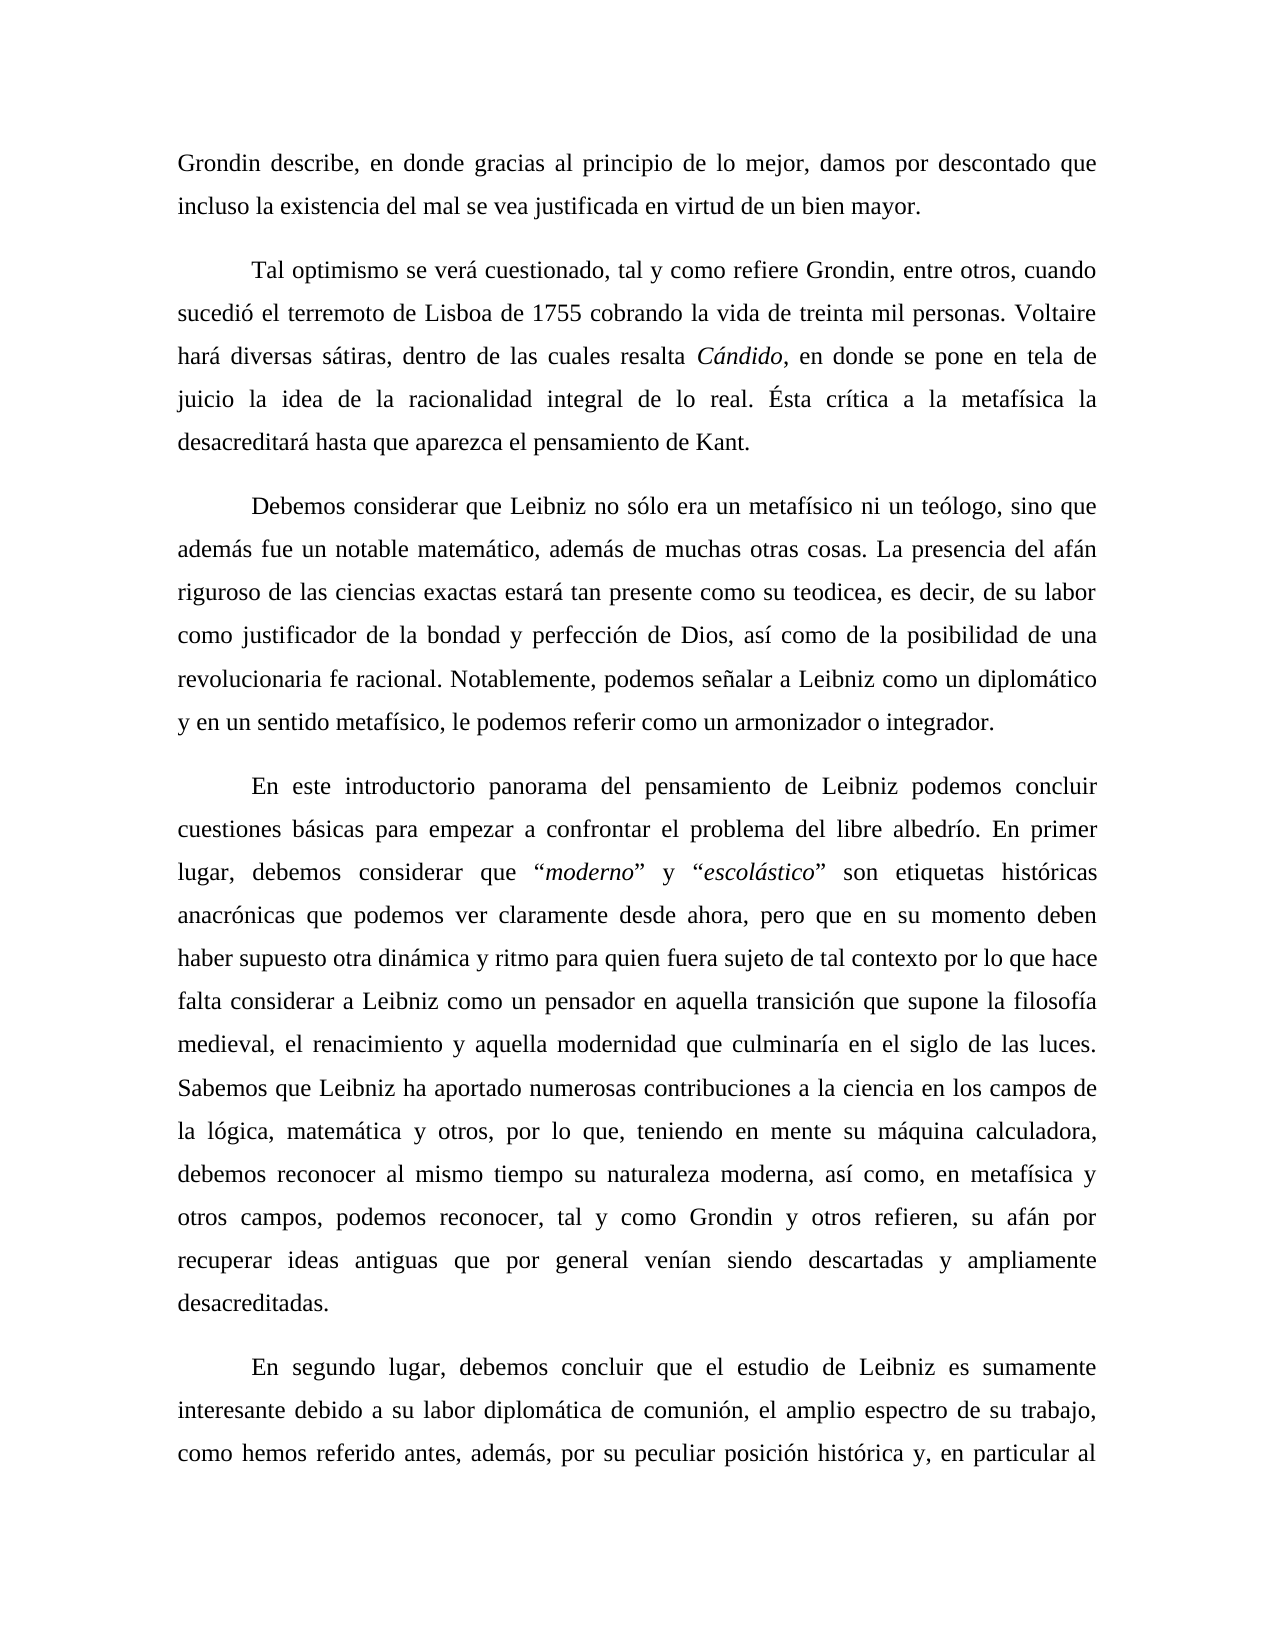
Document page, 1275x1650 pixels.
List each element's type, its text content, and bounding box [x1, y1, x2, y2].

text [177, 1352, 1098, 1467]
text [177, 148, 1098, 219]
text En este introductorio panorama del pensamiento de Leibniz podemos concluir cuestiones básicas para empezar a confrontar el problema del libre albedrío. En primer lugar, debemos considerar que “moderno” y “escolástico” son etiquetas históricas anacrónicas que podemos ver claramente desde ahora, pero que en su momento deben haber supuesto otra dinámica y ritmo para quien fuera sujeto de tal contexto por lo que hace falta considerar a Leibniz como un pensador en aquella transición que supone la filosofía medieval, el renacimiento y aquella modernidad que culminaría en el siglo de las luces. Sabemos que Leibniz ha aportado numerosas contribuciones a la ciencia en los campos de la lógica, matemática y otros, por lo que, teniendo en mente su máquina calculadora, debemos reconocer al mismo tiempo su naturaleza moderna, así como, en metafísica y otros campos, podemos reconocer, tal y como Grondin y otros refieren, su afán por recuperar ideas antiguas que por general venían siendo descartadas y ampliamente desacreditadas. [177, 771, 1098, 1317]
text Tal optimismo se verá cuestionado, tal y como refiere Grondin, entre otros, cuando sucedió el terremoto de Lisboa de 1755 cobrando la vida de treinta mil personas. Voltaire hará diversas sátiras, dentro de las cuales resalta Cándido, en donde se pone en tela de juicio la idea de la racionalidad integral de lo real. Ésta crítica a la metafísica la desacreditará hasta que aparezca el pensamiento de Kant. [177, 255, 1098, 456]
text Debemos considerar que Leibniz no sólo era un metafísico ni un teólogo, sino que además fue un notable matemático, además de muchas otras cosas. La presencia del afán riguroso de las ciencias exactas estará tan presente como su teodicea, es decir, de su labor como justificador de la bondad y perfección de Dios, así como de la posibilidad de una revolucionaria fe racional. Notablemente, podemos señalar a Leibniz como un diplomático y en un sentido metafísico, le podemos referir como un armonizador o integrador. [177, 491, 1098, 736]
